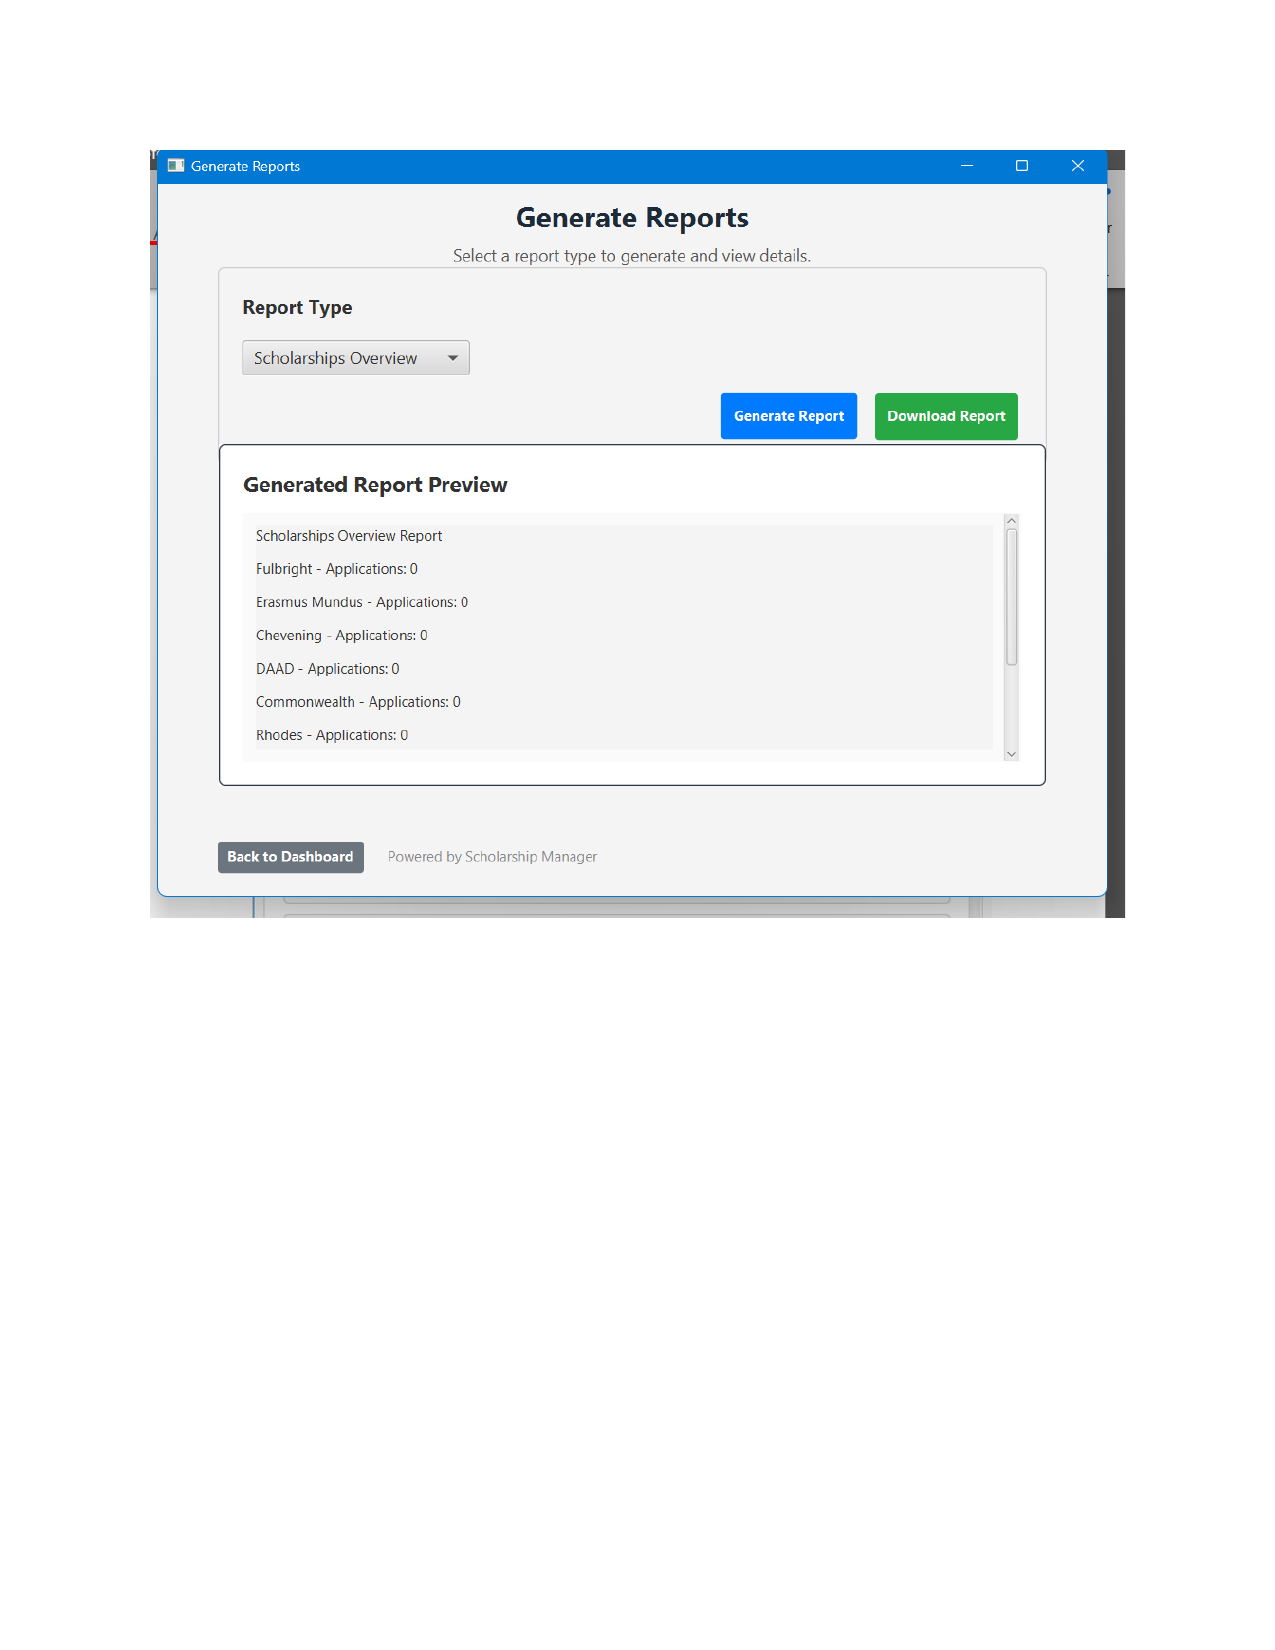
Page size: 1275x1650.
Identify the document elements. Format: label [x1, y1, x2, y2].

picture [150, 150, 1125, 918]
